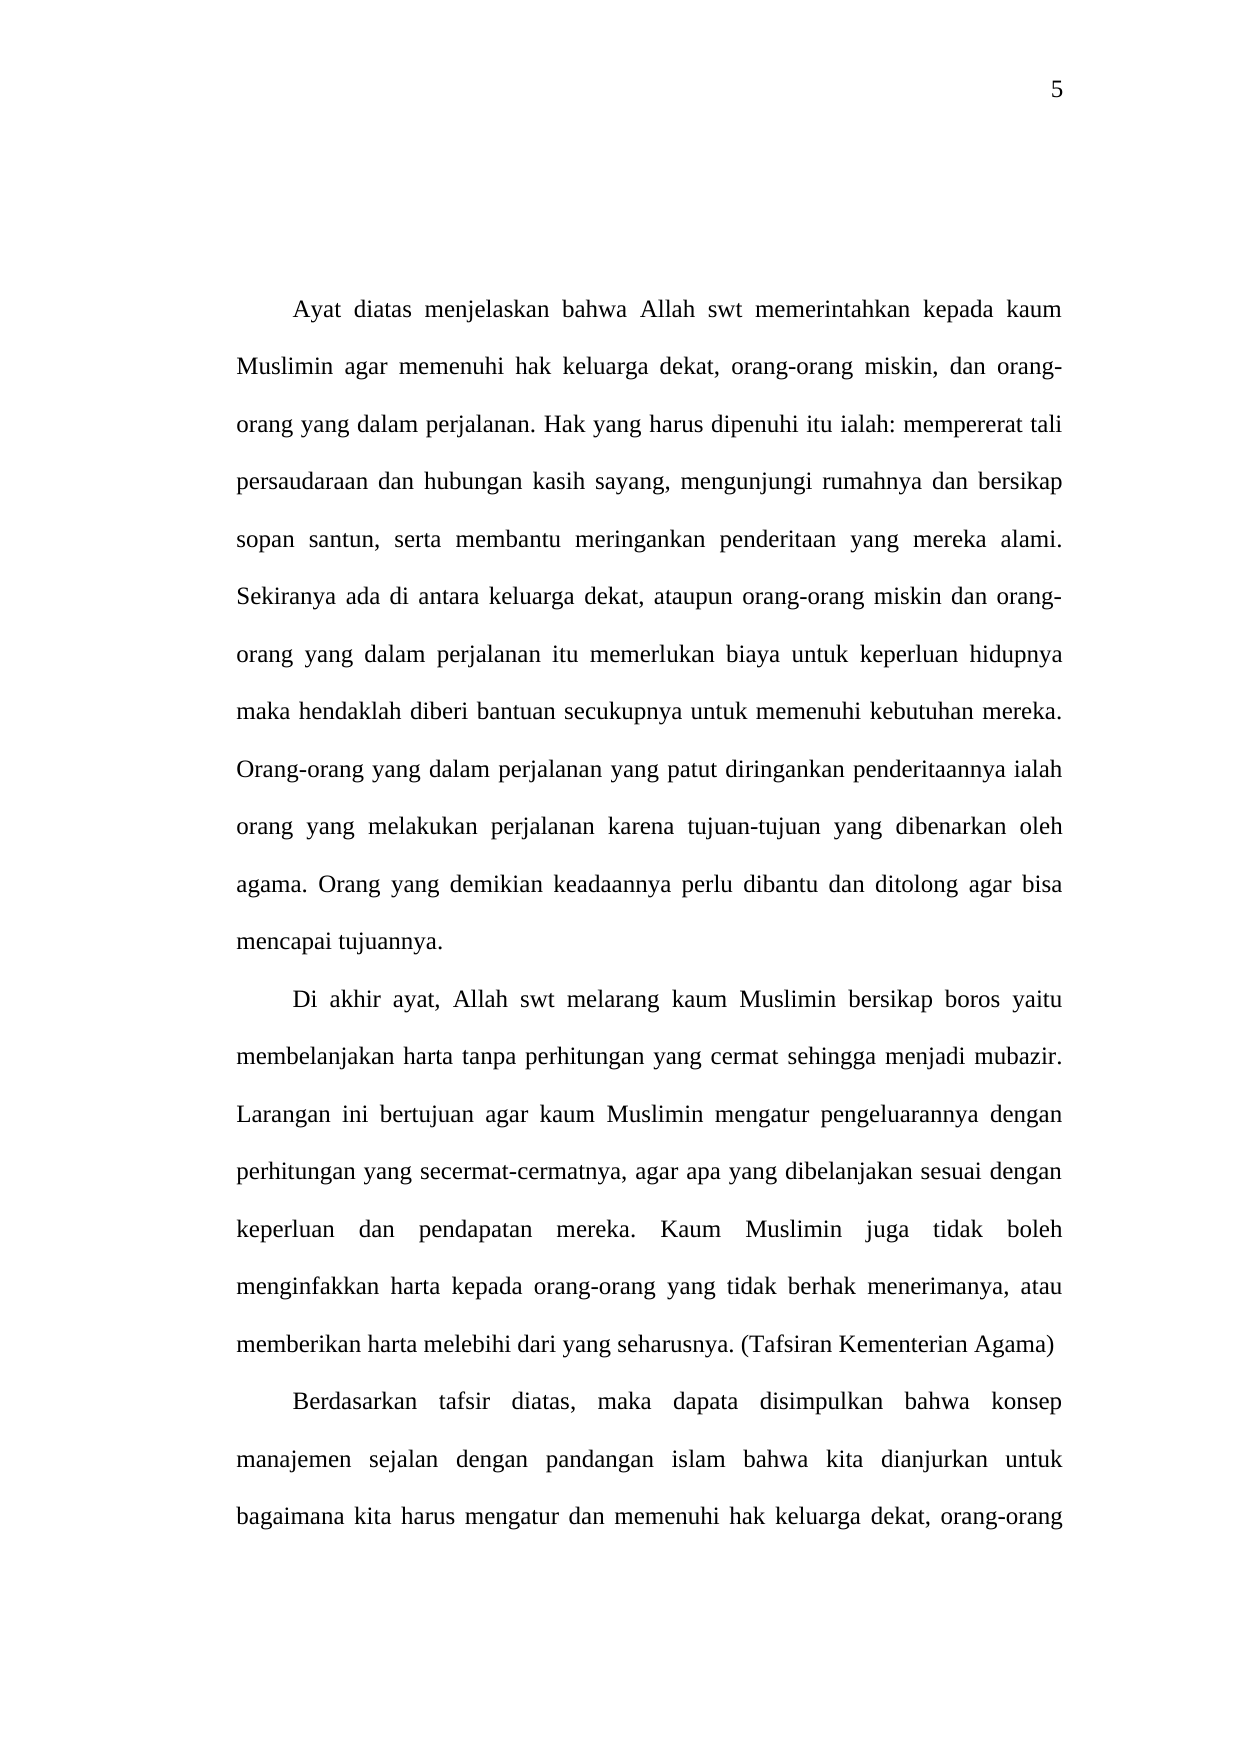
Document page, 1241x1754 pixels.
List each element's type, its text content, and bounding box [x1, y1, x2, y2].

text Ayat diatas menjelaskan bahwa Allah swt memerintahkan kepada kaum Muslimin agar memenuhi hak keluarga dekat, orang-orang miskin, dan orang-orang yang dalam perjalanan. Hak yang harus dipenuhi itu ialah: mempererat tali persaudaraan dan hubungan kasih sayang, mengunjungi rumahnya dan bersikap sopan santun, serta membantu meringankan penderitaan yang mereka alami. Sekiranya ada di antara keluarga dekat, ataupun orang-orang miskin dan orang-orang yang dalam perjalanan itu memerlukan biaya untuk keperluan hidupnya maka hendaklah diberi bantuan secukupnya untuk memenuhi kebutuhan mereka. Orang-orang yang dalam perjalanan yang patut diringankan penderitaannya ialah orang yang melakukan perjalanan karena tujuan-tujuan yang dibenarkan oleh agama. Orang yang demikian keadaannya perlu dibantu dan ditolong agar bisa mencapai tujuannya. [236, 294, 1063, 955]
text Di akhir ayat, Allah swt melarang kaum Muslimin bersikap boros yaitu membelanjakan harta tanpa perhitungan yang cermat sehingga menjadi mubazir. Larangan ini bertujuan agar kaum Muslimin mengatur pengeluarannya dengan perhitungan yang secermat-cermatnya, agar apa yang dibelanjakan sesuai dengan keperluan dan pendapatan mereka. Kaum Muslimin juga tidak boleh menginfakkan harta kepada orang-orang yang tidak berhak menerimanya, atau memberikan harta melebihi dari yang seharusnya. (Tafsiran Kementerian Agama) [236, 984, 1063, 1357]
